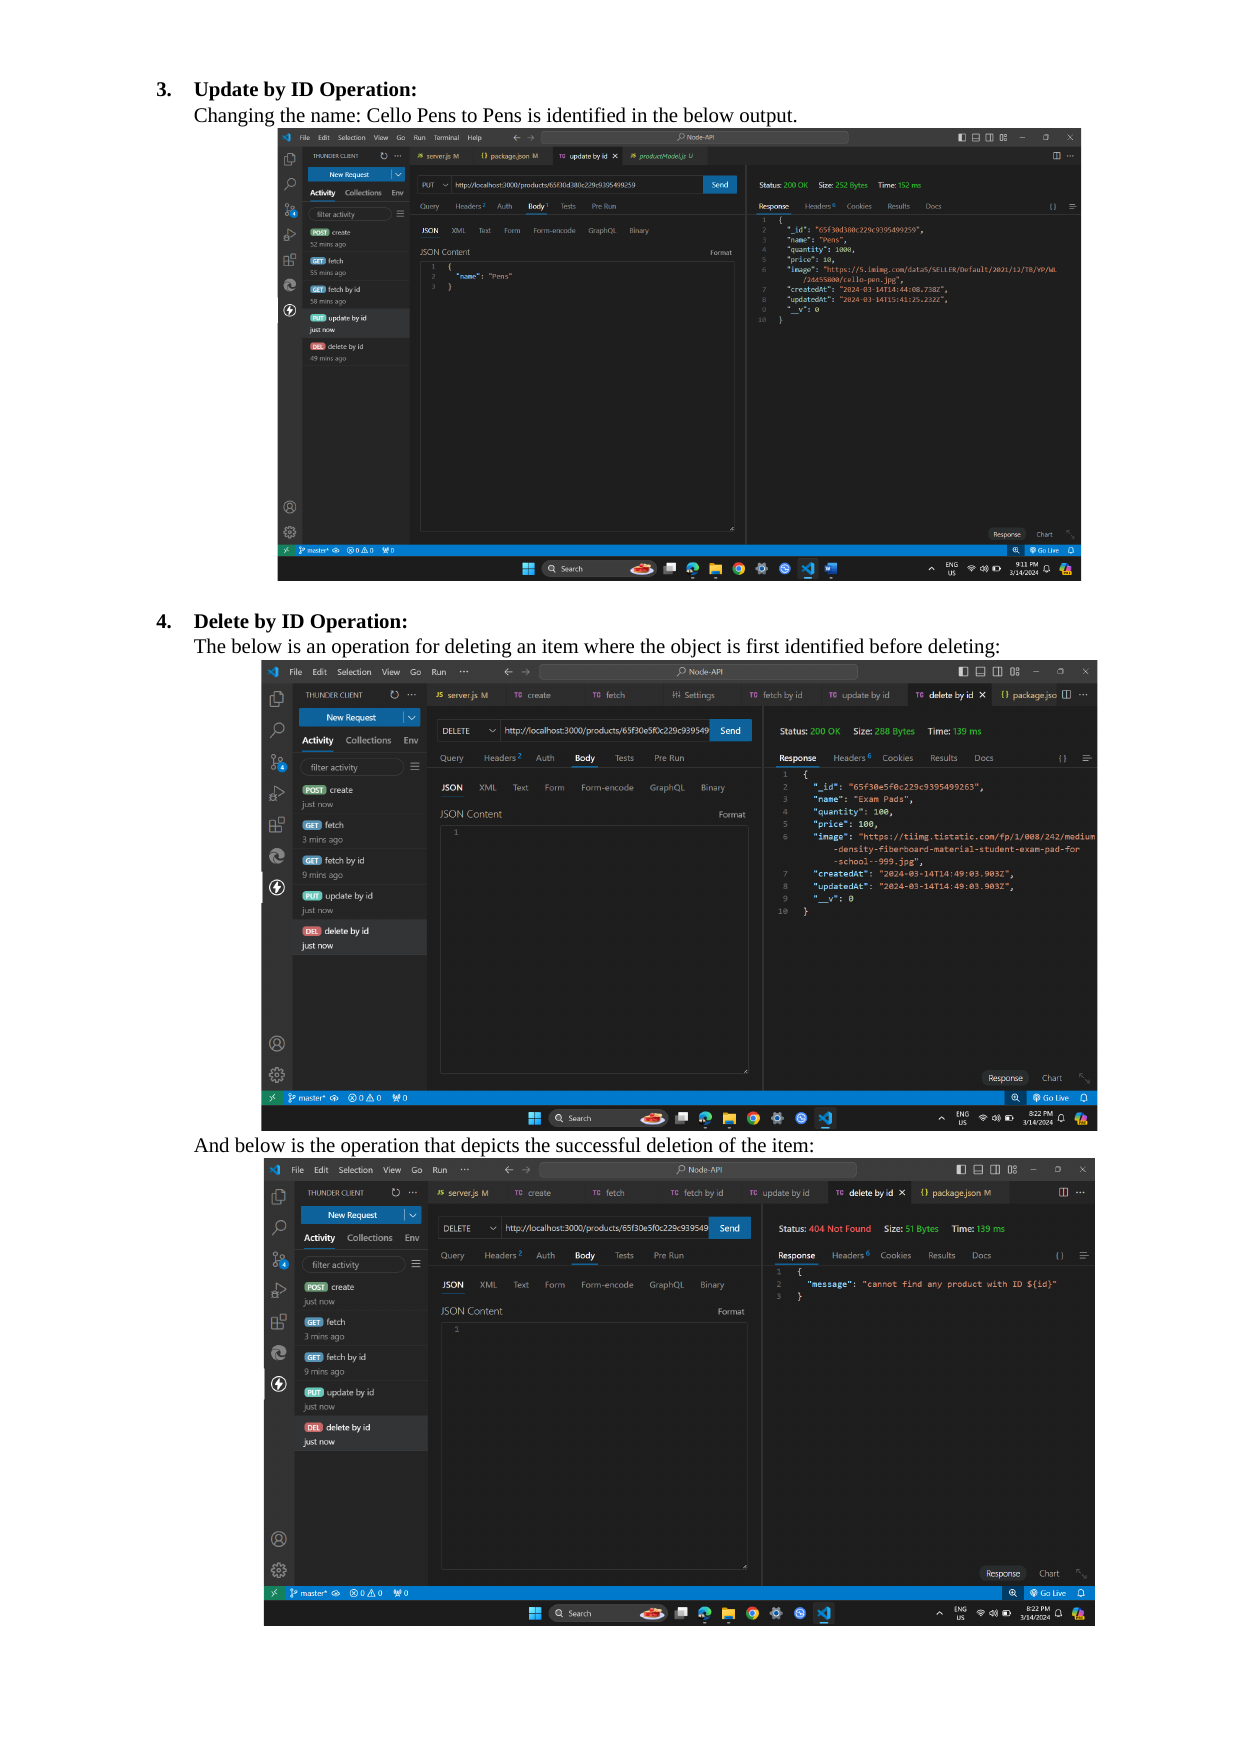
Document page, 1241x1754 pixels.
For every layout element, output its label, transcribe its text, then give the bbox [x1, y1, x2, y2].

list The below is an operation for deleting an item where the object is first identified before deleting: [193, 634, 1165, 658]
list Changing the name: Cello Pens to Pens is identified in the below output. [193, 103, 1165, 127]
list Update by ID Operation: [156, 77, 1165, 101]
list And below is the operation that depicts the successful deletion of the item: [193, 1133, 1165, 1157]
picture [261, 660, 1098, 1131]
picture [263, 1158, 1095, 1626]
picture [277, 128, 1082, 581]
list Delete by ID Operation: [156, 608, 1165, 633]
